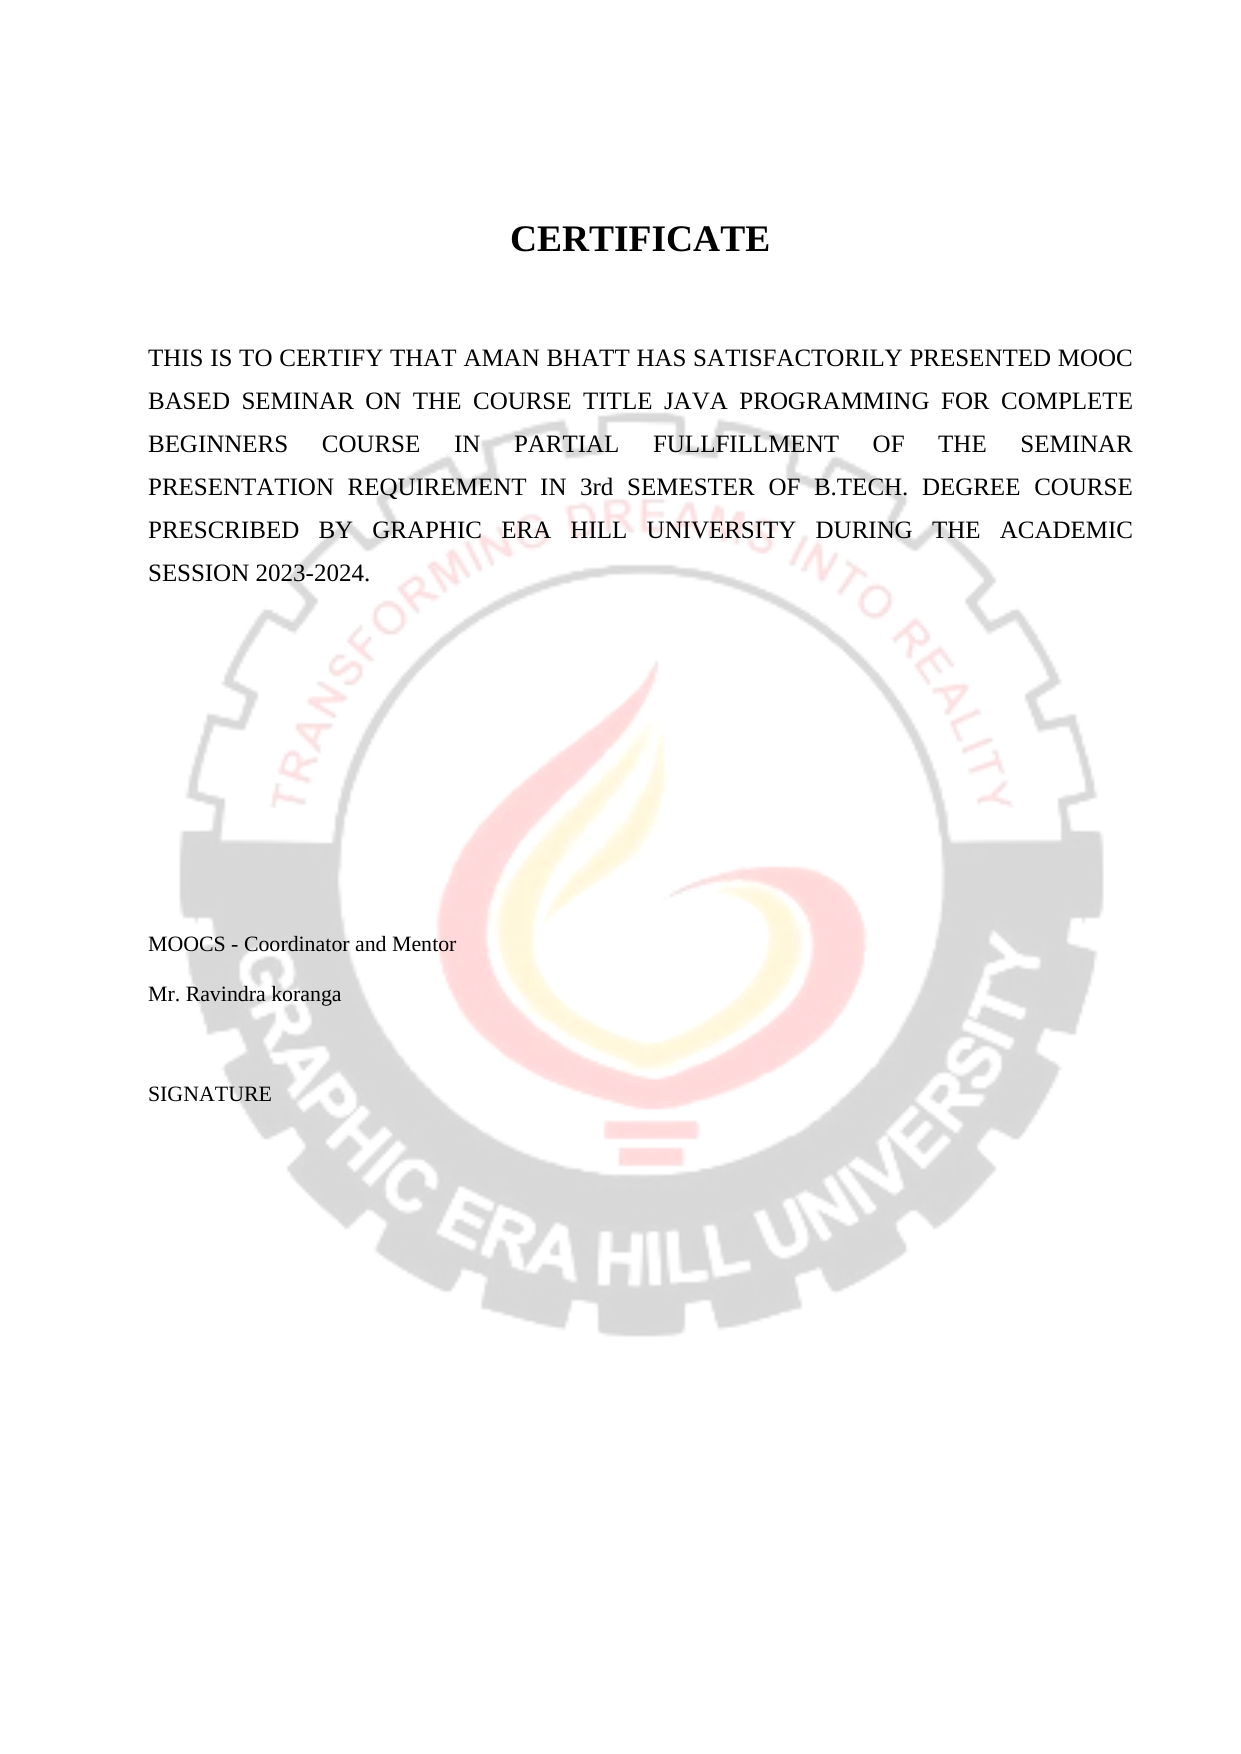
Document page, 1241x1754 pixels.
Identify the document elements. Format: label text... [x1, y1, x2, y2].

text CERTIFICATE [148, 217, 1132, 260]
text THIS IS TO CERTIFY THAT AMAN BHATT HAS SATISFACTORILY PRESENTED MOOC BASED SEMINAR ON THE COURSE TITLE JAVA PROGRAMMING FOR COMPLETE BEGINNERS COURSE IN PARTIAL FULLFILLMENT OF THE SEMINAR PRESENTATION REQUIREMENT IN 3rd SEMESTER OF B.TECH. DEGREE COURSE PRESCRIBED BY GRAPHIC ERA HILL UNIVERSITY DURING THE ACADEMIC SESSION 2023-2024. [148, 343, 1134, 587]
text Mr. Ravindra koranga [148, 981, 1134, 1006]
text SIGNATURE [148, 1081, 1134, 1106]
text MOOCS - Coordinator and Mentor [148, 931, 1134, 956]
